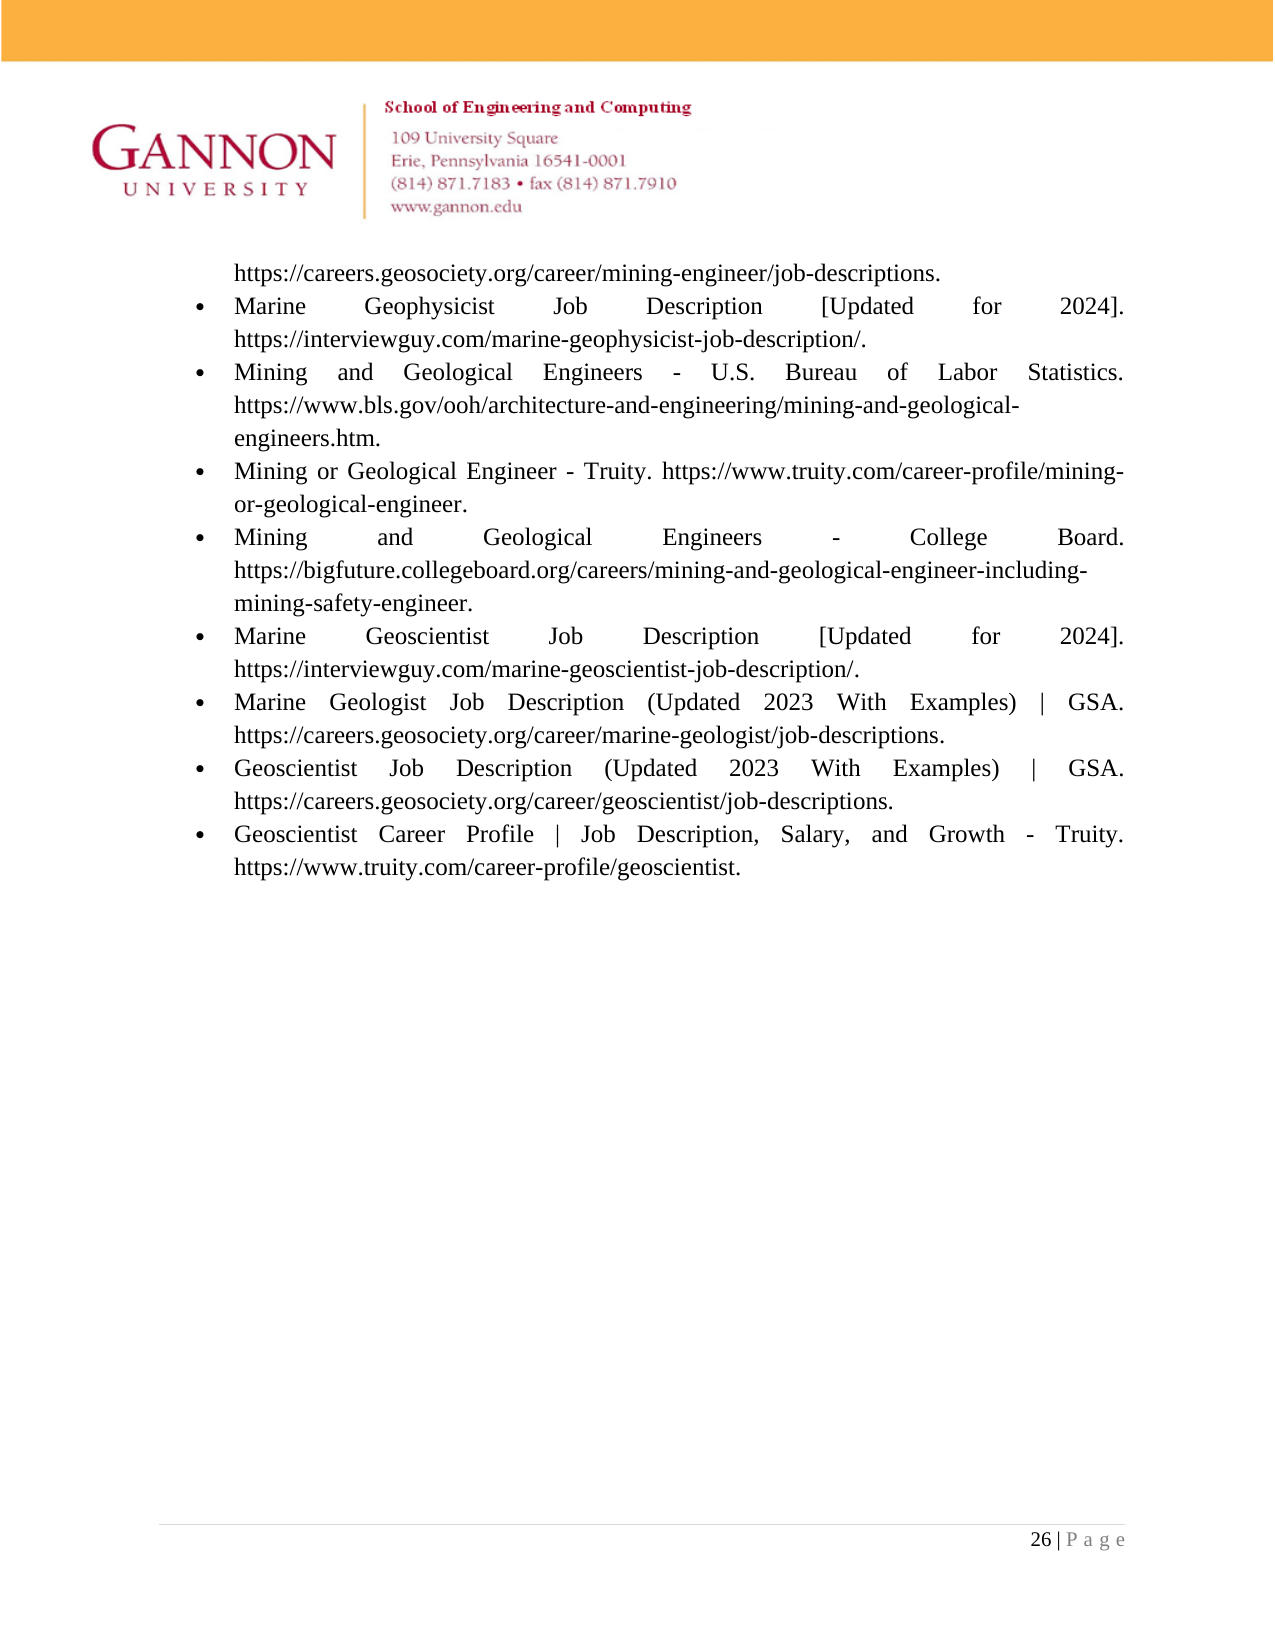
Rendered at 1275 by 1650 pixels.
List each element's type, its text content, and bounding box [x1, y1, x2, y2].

list Mining and Geological Engineers - College Board. https://bigfuture.collegeboard.org/careers/mining-and-geological-engineer-including-mining-safety-engineer. [196, 522, 1125, 617]
list Mining or Geological Engineer - Truity. https://www.truity.com/career-profile/mining-or-geological-engineer. [196, 456, 1125, 518]
list Marine Geologist Job Description (Updated 2023 With Examples) | GSA. https://careers.geosociety.org/career/marine-geologist/job-descriptions. [196, 687, 1125, 749]
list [196, 165, 1125, 287]
list Mining and Geological Engineers - U.S. Bureau of Labor Statistics. https://www.bls.gov/ooh/architecture-and-engineering/mining-and-geological-engineers.htm. [196, 357, 1125, 452]
list Geoscientist Job Description (Updated 2023 With Examples) | GSA. https://careers.geosociety.org/career/geoscientist/job-descriptions. [196, 753, 1125, 815]
picture [1, 0, 1273, 254]
list Marine Geoscientist Job Description [Updated for 2024]. https://interviewguy.com/marine-geoscientist-job-description/. [196, 621, 1125, 683]
list Marine Geophysicist Job Description [Updated for 2024]. https://interviewguy.com/marine-geophysicist-job-description/. [196, 291, 1125, 353]
list Geoscientist Career Profile | Job Description, Salary, and Growth - Truity. https://www.truity.com/career-profile/geoscientist. [196, 819, 1125, 881]
